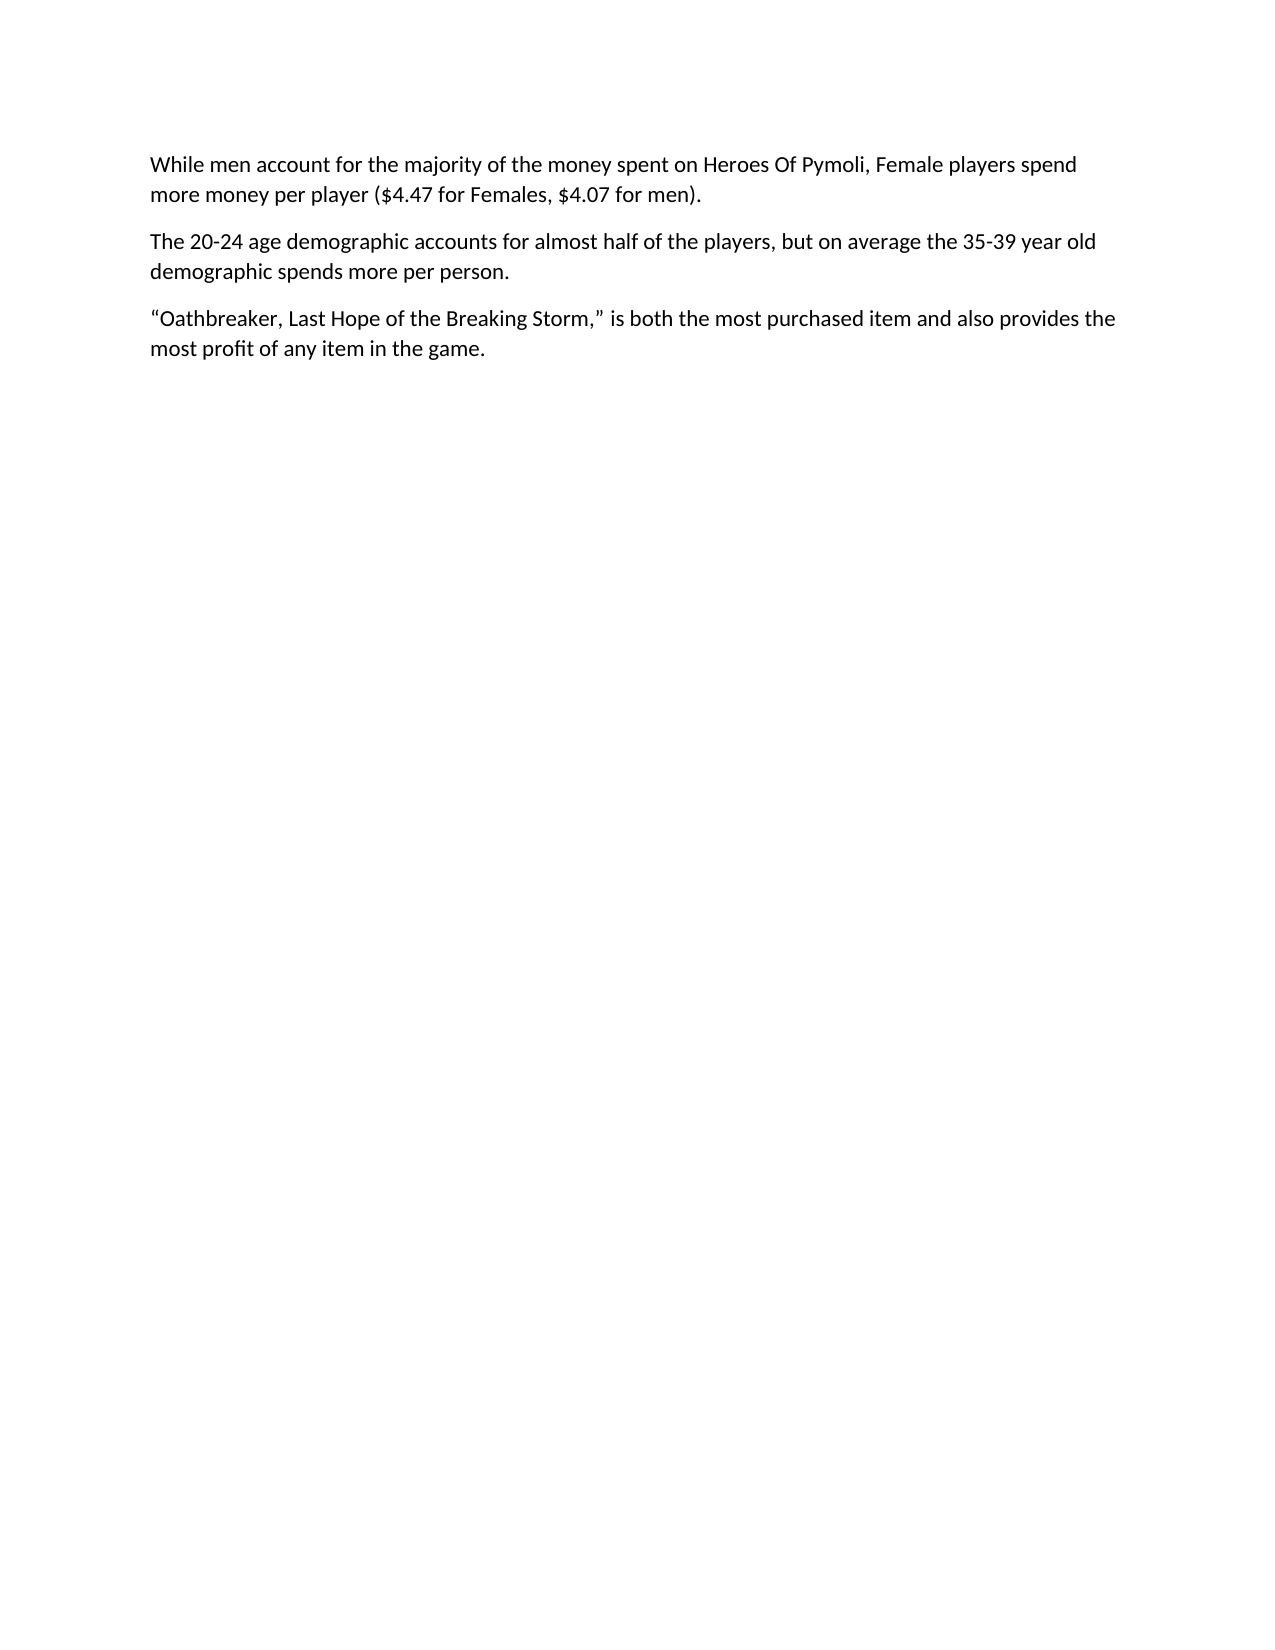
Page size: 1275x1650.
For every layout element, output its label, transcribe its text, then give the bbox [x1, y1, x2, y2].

text While men account for the majority of the money spent on Heroes Of Pymoli, Female players spend more money per player ($4.47 for Females, $4.07 for men). [150, 150, 1125, 208]
text “Oathbreaker, Last Hope of the Breaking Storm,” is both the most purchased item and also provides the most profit of any item in the game. [150, 304, 1125, 362]
text The 20-24 age demographic accounts for almost half of the players, but on average the 35-39 year old demographic spends more per person. [150, 227, 1125, 285]
